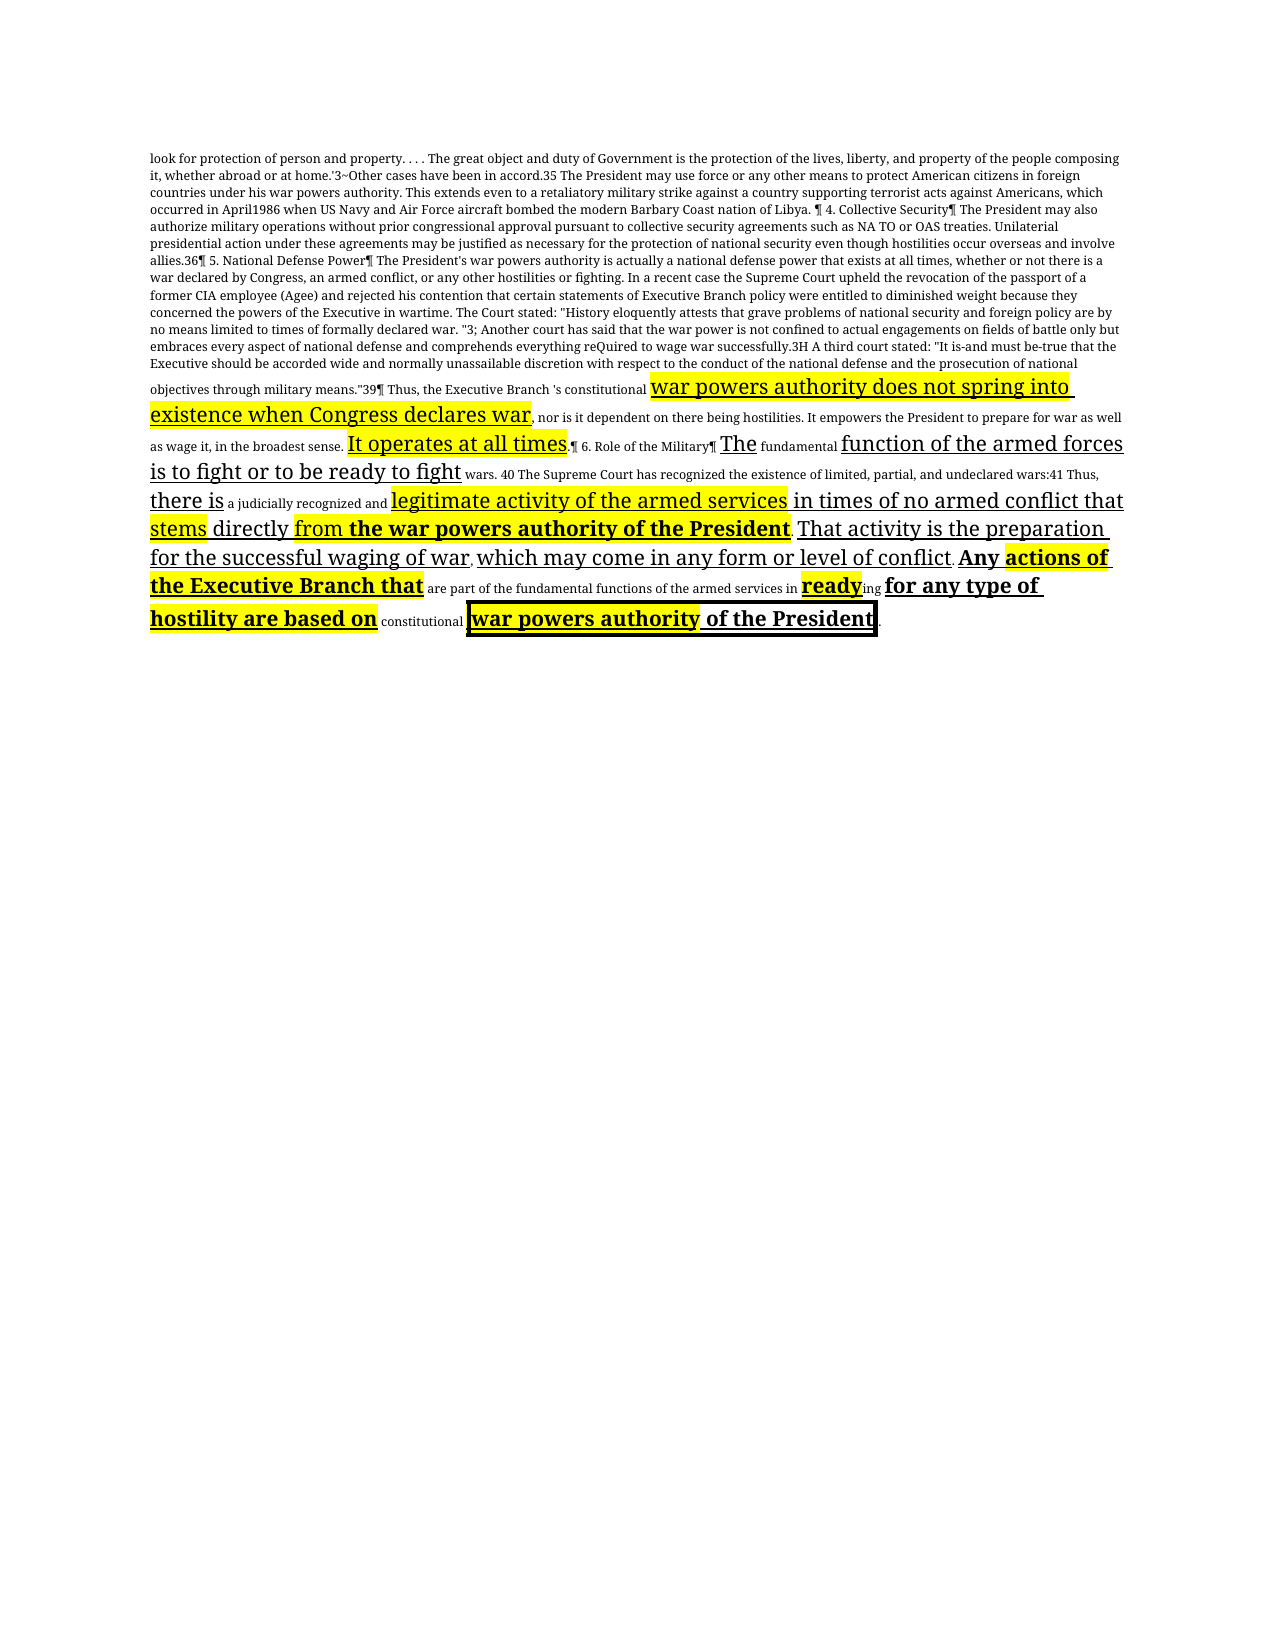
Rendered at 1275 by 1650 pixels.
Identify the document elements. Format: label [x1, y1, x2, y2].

text [150, 150, 1125, 637]
